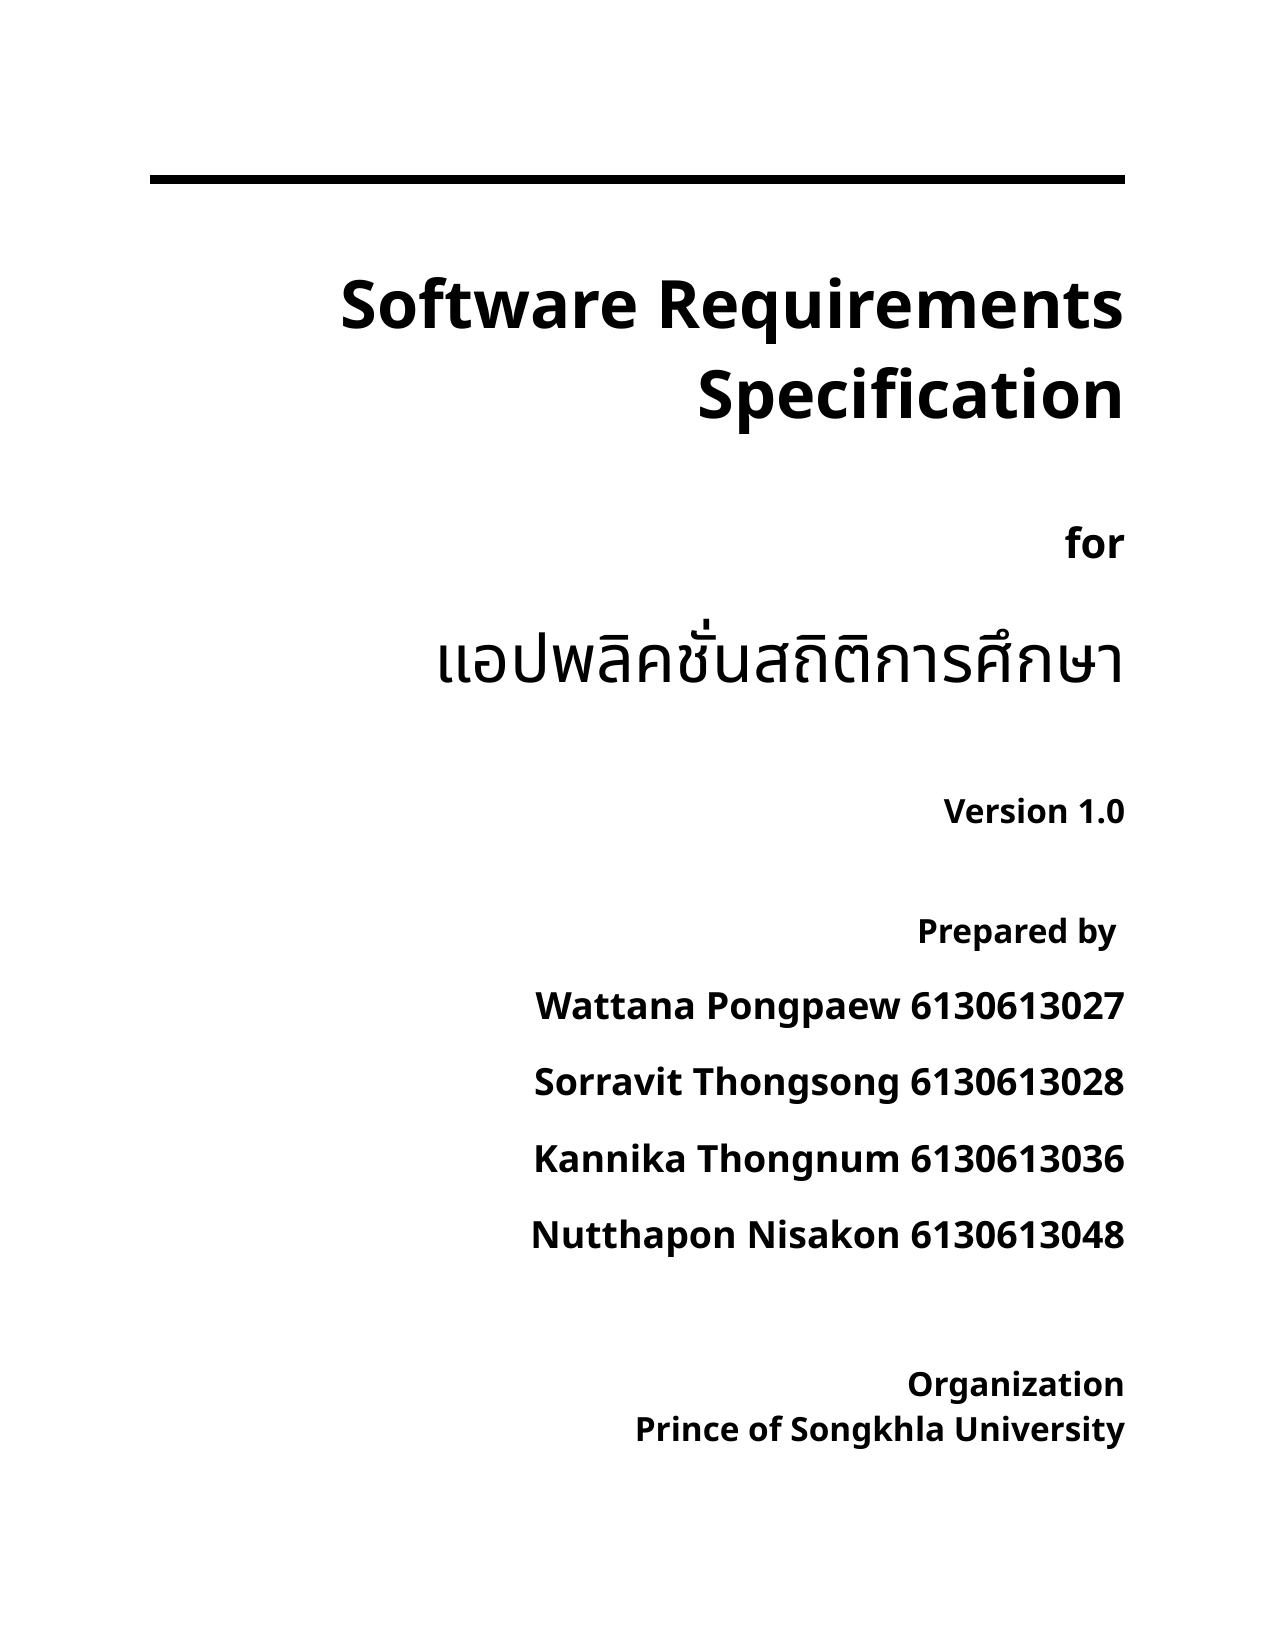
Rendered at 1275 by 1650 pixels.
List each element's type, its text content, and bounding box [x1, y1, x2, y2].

text Version 1.0 [150, 788, 1125, 833]
title for [150, 513, 1125, 570]
title Software Requirements Specification [150, 257, 1125, 438]
text Prepared by Wattana Pongpaew 6130613027 Sorravit Thongsong 6130613028 Kannika Thongnum 6130613036 Nutthapon Nisakon 6130613048 [150, 908, 1125, 1260]
text Organization Prince of Songkhla University [150, 1360, 1125, 1451]
title แอปพลิคชั่นสถิติการศึกษา [150, 612, 1125, 713]
